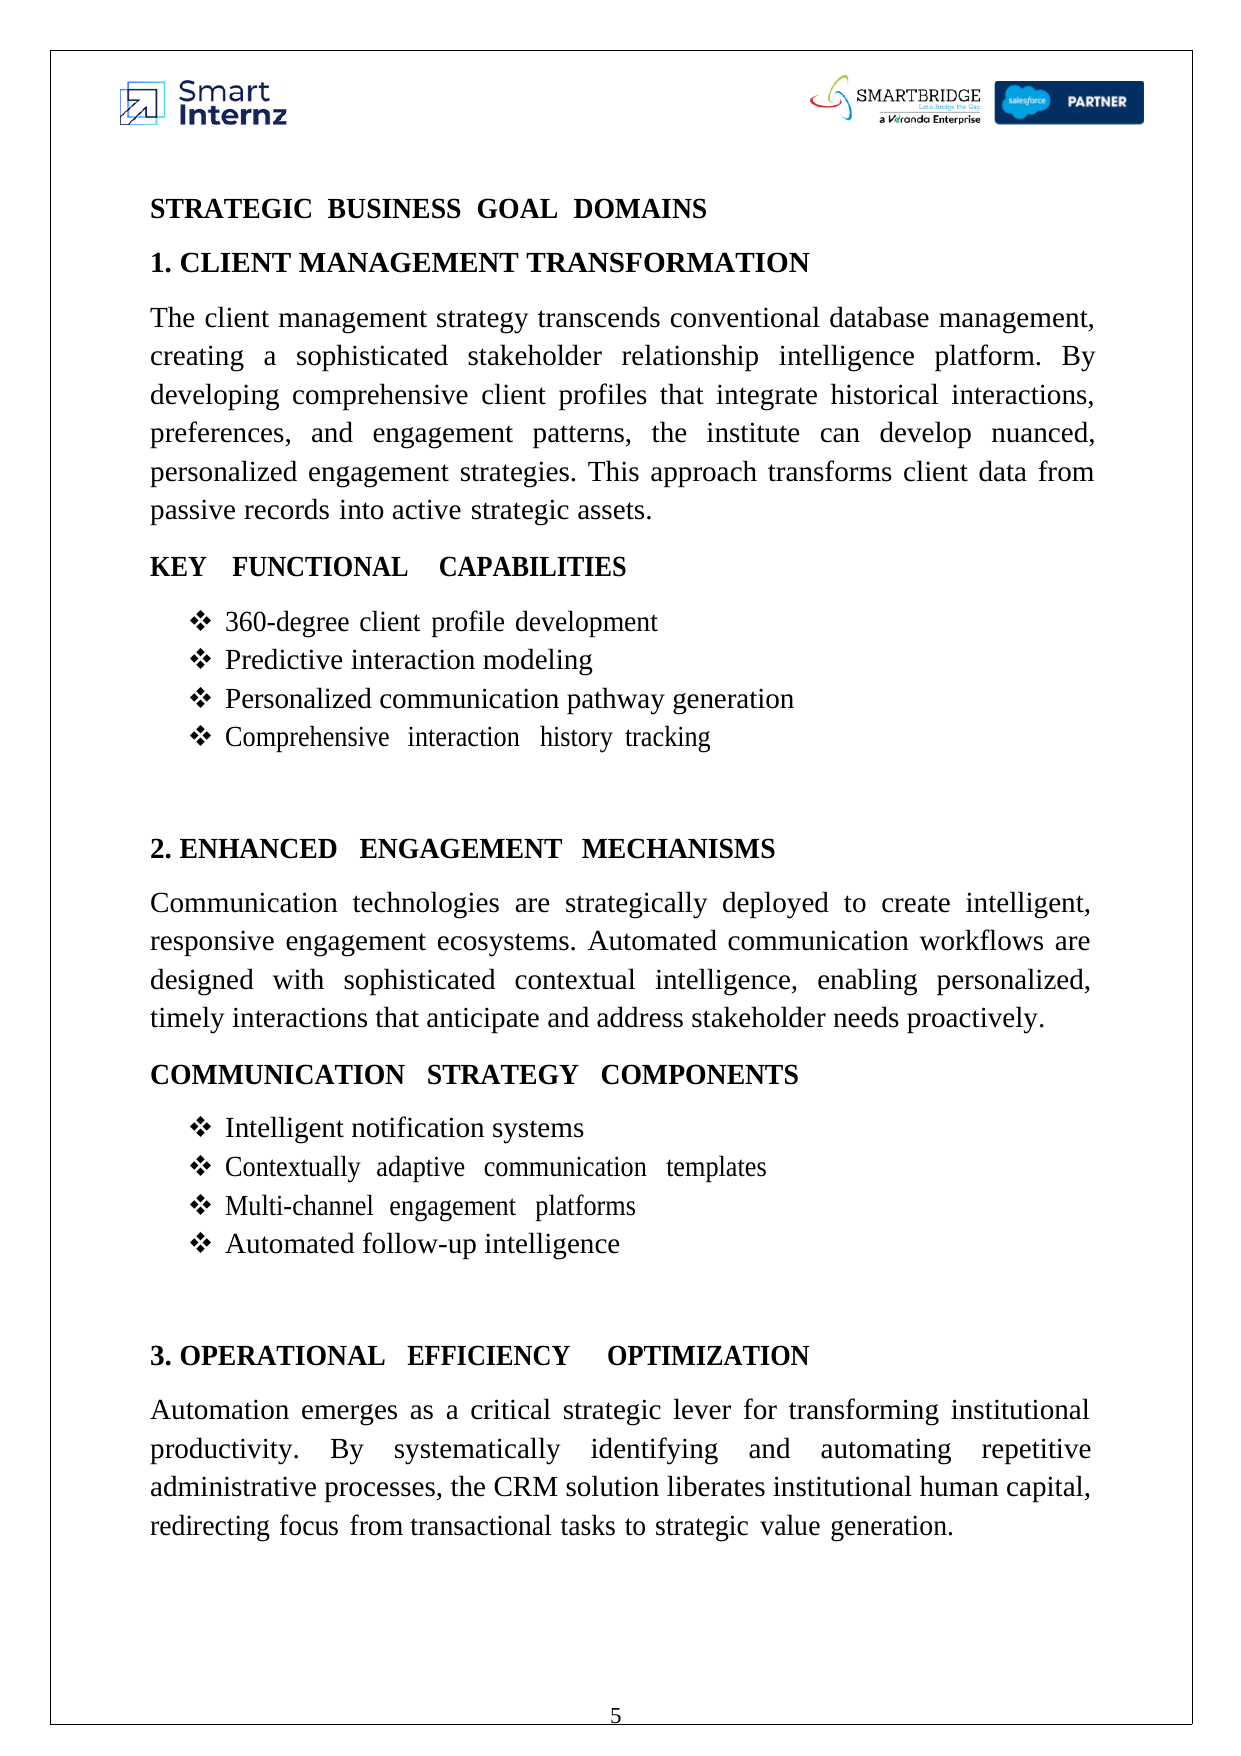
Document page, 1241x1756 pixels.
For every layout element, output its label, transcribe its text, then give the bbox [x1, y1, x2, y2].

subtitle COMMUNICATION STRATEGY COMPONENTS [150, 1057, 1157, 1090]
text Communication technologies are strategically deployed to create intelligent, responsive engagement ecosystems. Automated communication workflows are designed with sophisticated contextual intelligence, enabling personalized, timely interactions that anticipate and address stakeholder needs proactively. [150, 885, 1091, 1034]
list Intelligent notification systems [187, 1110, 1157, 1144]
list CLIENT MANAGEMENT TRANSFORMATION [150, 246, 1157, 279]
text The client management strategy transcends conventional database management, creating a sophisticated stakeholder relationship intelligence platform. By developing comprehensive client profiles that integrate historical interactions, preferences, and engagement patterns, the institute can develop nuanced, personalized engagement strategies. This approach transforms client data from passive records into active strategic assets. [150, 300, 1096, 526]
subtitle STRATEGIC BUSINESS GOAL DOMAINS [150, 191, 1157, 225]
list Automated follow-up intelligence [187, 1226, 1157, 1260]
list Comprehensive interaction history tracking [187, 719, 1157, 753]
picture [994, 81, 1144, 125]
list Personalized communication pathway generation [187, 681, 1157, 714]
list Contextually adaptive communication templates [187, 1149, 1157, 1182]
list Predictive interaction modeling [187, 642, 1157, 675]
picture [809, 75, 981, 125]
subtitle OPERATIONAL EFFICIENCY OPTIMIZATION [150, 1338, 1157, 1372]
picture [120, 80, 287, 125]
subtitle KEY FUNCTIONAL CAPABILITIES [150, 549, 1157, 583]
text Automation emerges as a critical strategic lever for transforming institutional productivity. By systematically identifying and automating repetitive administrative processes, the CRM solution liberates institutional human capital, redirecting focus from transactional tasks to strategic value generation. [150, 1392, 1092, 1541]
list 360-degree client profile development [187, 604, 1157, 637]
list Multi-channel engagement platforms [187, 1188, 1157, 1222]
subtitle ENHANCED ENGAGEMENT MECHANISMS [150, 832, 1157, 865]
